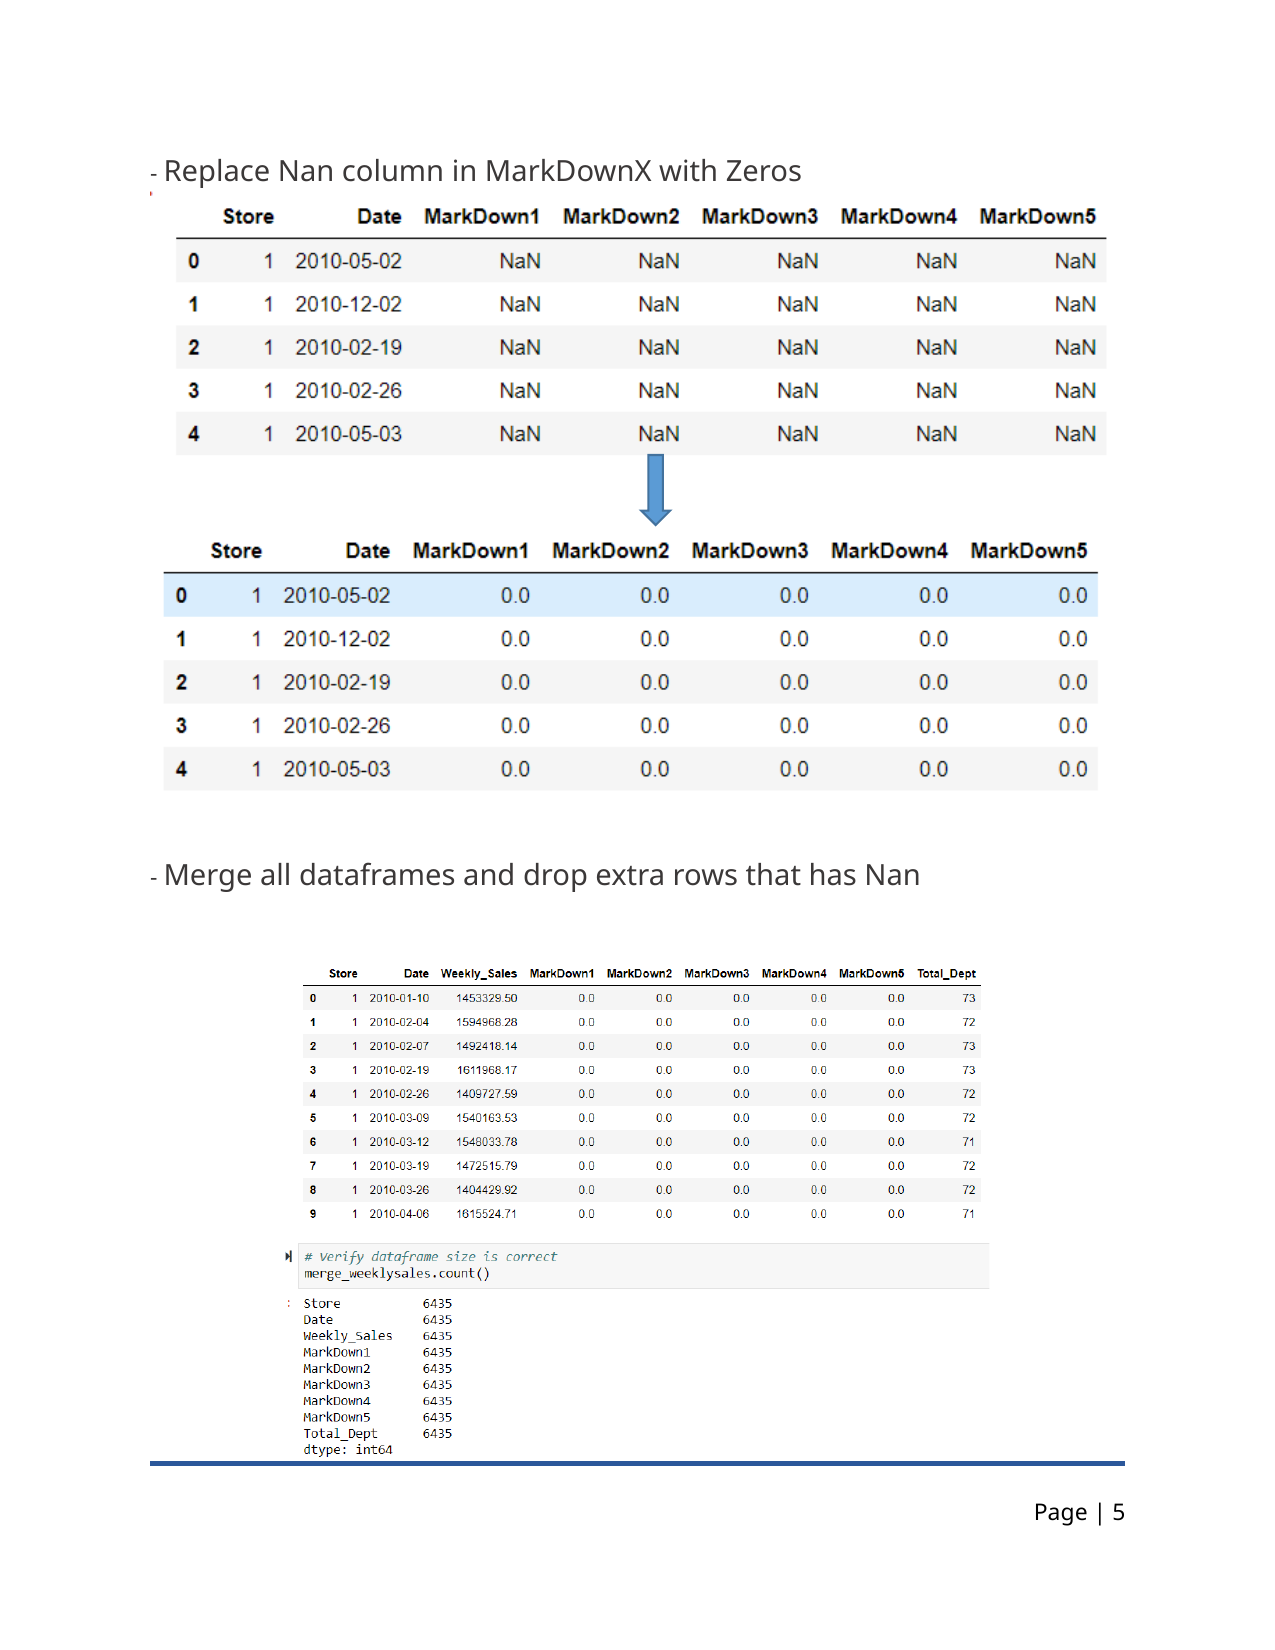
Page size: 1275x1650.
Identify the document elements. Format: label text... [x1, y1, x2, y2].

picture [150, 533, 1125, 792]
subtitle - Replace Nan column in MarkDownX with Zeros [150, 150, 1125, 189]
picture [285, 967, 990, 1459]
picture [150, 189, 1125, 472]
subtitle - Merge all dataframes and drop extra rows that has Nan [150, 854, 1125, 894]
